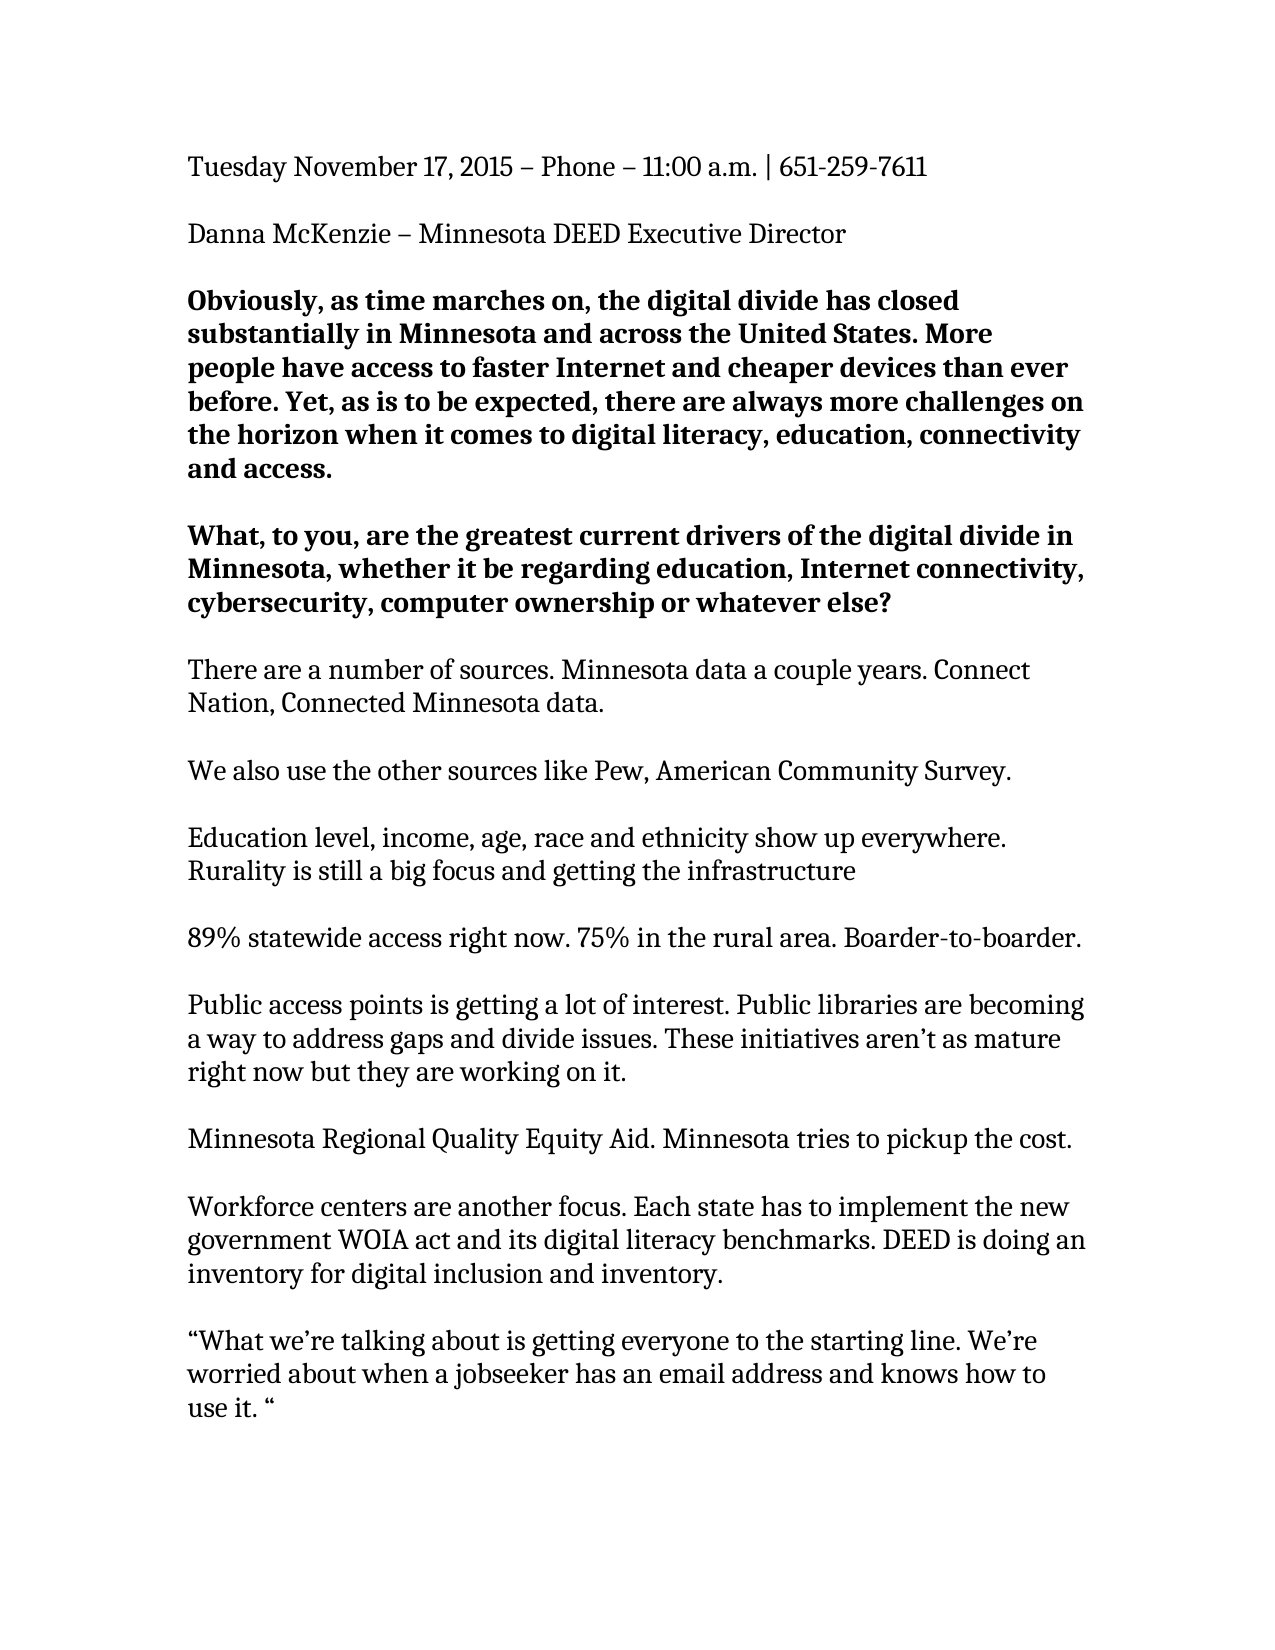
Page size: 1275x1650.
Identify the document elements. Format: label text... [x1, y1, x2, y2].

text We also use the other sources like Pew, American Community Survey. [187, 754, 1087, 787]
text What, to you, are the greatest current drivers of the digital divide in Minnesota, whether it be regarding education, Internet connectivity, cybersecurity, computer ownership or whatever else? [187, 519, 1087, 619]
text Minnesota Regional Quality Equity Aid. Minnesota tries to pickup the cost. [187, 1123, 1087, 1156]
text 89% statewide access right now. 75% in the rural area. Boarder-to-boarder. [187, 921, 1087, 955]
text Obviously, as time marches on, the digital divide has closed substantially in Minnesota and across the United States. More people have access to faster Internet and cheaper devices than ever before. Yet, as is to be expected, there are always more challenges on the horizon when it comes to digital literacy, education, connectivity and access. [187, 284, 1087, 485]
text There are a number of sources. Minnesota data a couple years. Connect Nation, Connected Minnesota data. [187, 653, 1087, 720]
text Workforce centers are another focus. Each state has to implement the new government WOIA act and its digital literacy benchmarks. DEED is doing an inventory for digital inclusion and inventory. [187, 1190, 1087, 1290]
text Danna McKenzie – Minnesota DEED Executive Director [187, 217, 1087, 251]
text Education level, income, age, race and ethnicity show up everywhere. Rurality is still a big focus and getting the infrastructure [187, 821, 1087, 888]
text Public access points is getting a lot of interest. Public libraries are becoming a way to address gaps and divide issues. These initiatives aren’t as mature right now but they are working on it. [187, 988, 1087, 1089]
text Tuesday November 17, 2015 – Phone – 11:00 a.m. | 651-259-7611 [187, 150, 1087, 183]
text “What we’re talking about is getting everyone to the starting line. We’re worried about when a jobseeker has an email address and knows how to use it. “ [187, 1324, 1087, 1424]
